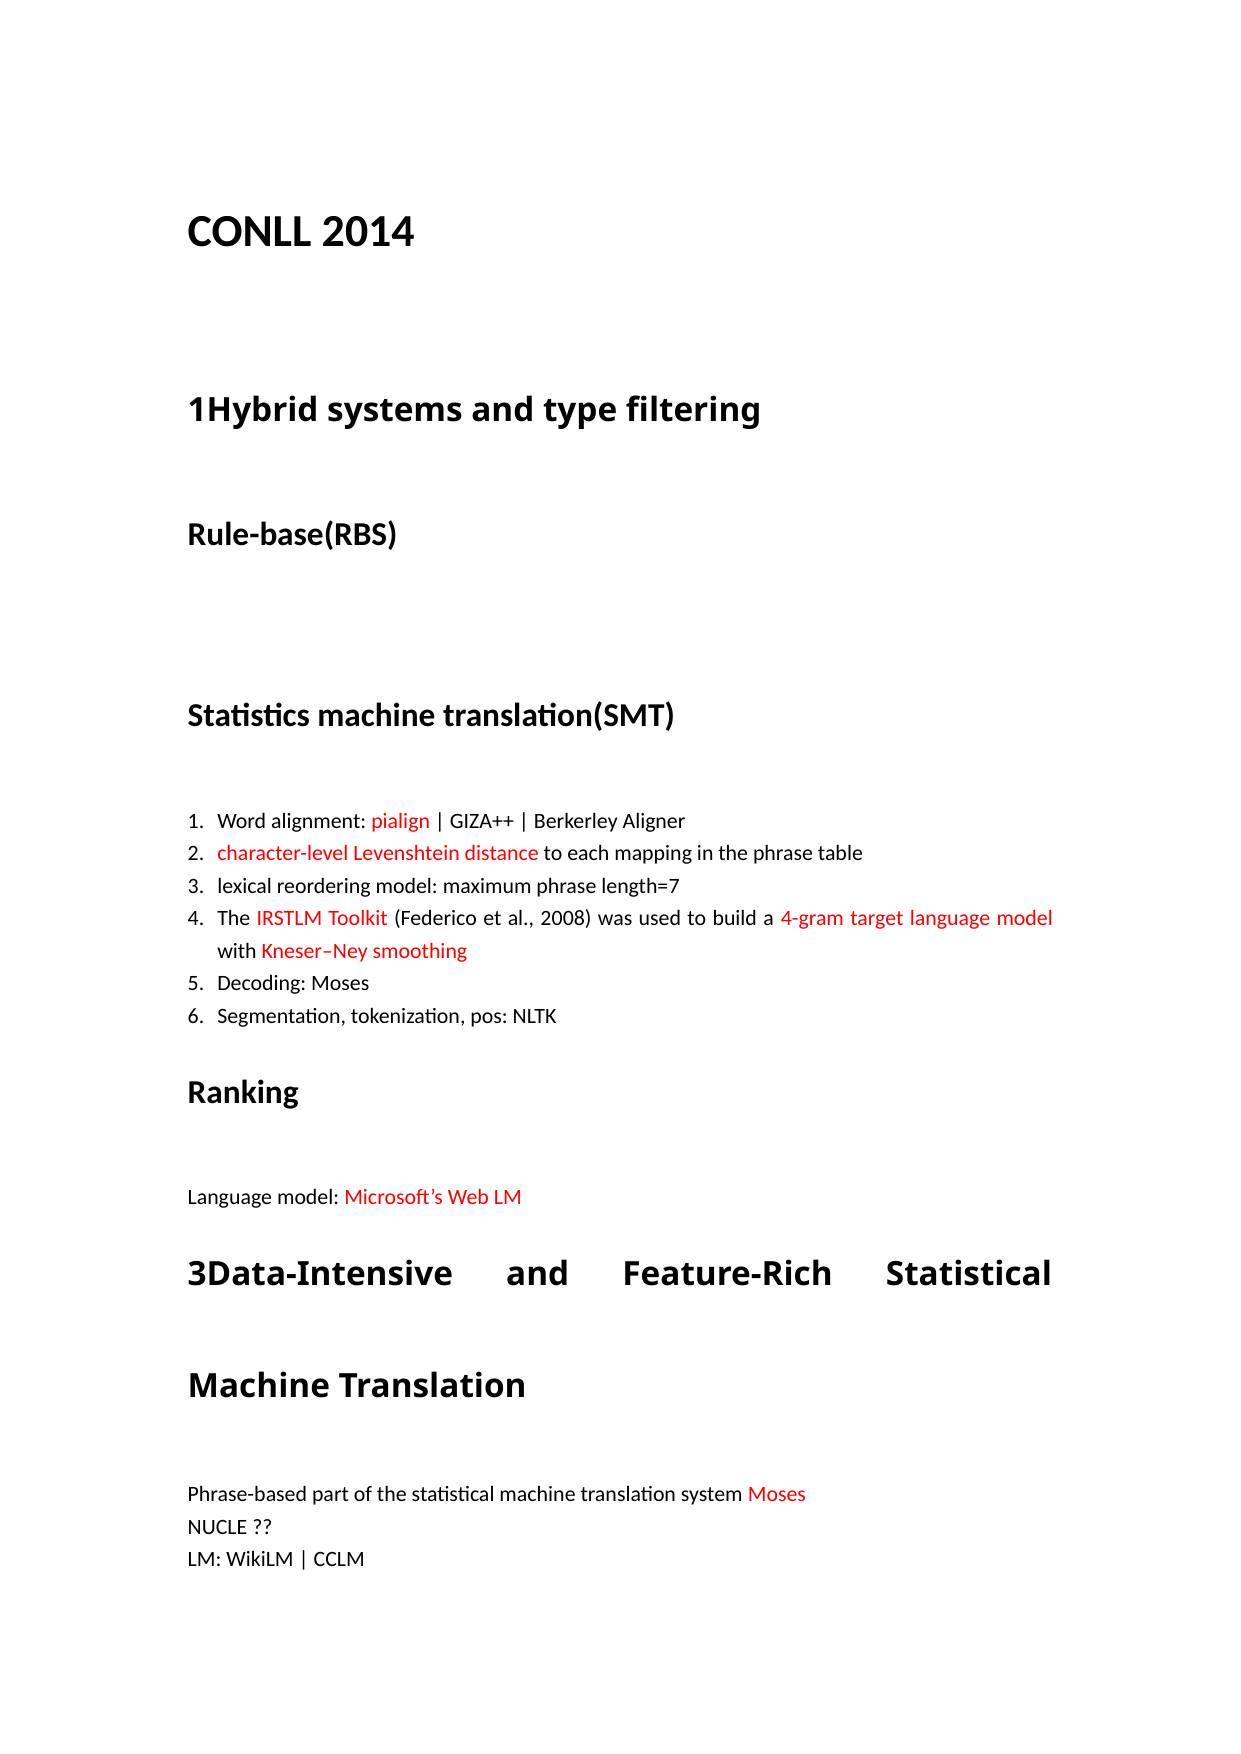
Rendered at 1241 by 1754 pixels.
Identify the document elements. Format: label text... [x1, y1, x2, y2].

list Decoding: Moses [187, 966, 1053, 999]
subtitle Ranking [187, 1058, 1053, 1123]
text Phrase-based part of the statistical machine translation system Moses [187, 1477, 1053, 1510]
subtitle 1Hybrid systems and type ﬁltering [187, 376, 1053, 441]
subtitle 3Data-Intensive and Feature-Rich Statistical Machine Translation [187, 1240, 1053, 1417]
subtitle Rule-base(RBS) [187, 501, 1053, 566]
text NUCLE ?? [187, 1510, 1053, 1542]
list Word alignment: pialign | GIZA++ | Berkerley Aligner [187, 804, 1053, 836]
subtitle Statistics machine translation(SMT) [187, 682, 1053, 747]
list The IRSTLM Toolkit (Federico et al., 2008) was used to build a 4-gram target language model with Kneser–Ney smoothing [187, 901, 1053, 966]
text Language model: Microsoft’s Web LM [187, 1180, 1053, 1213]
list Segmentation, tokenization, pos: NLTK [187, 999, 1053, 1031]
subtitle CONLL 2014 [187, 197, 1053, 262]
text LM: WikiLM | CCLM [187, 1542, 1053, 1575]
list character-level Levenshtein distance to each mapping in the phrase table [187, 836, 1053, 869]
list lexical reordering model: maximum phrase length=7 [187, 869, 1053, 901]
